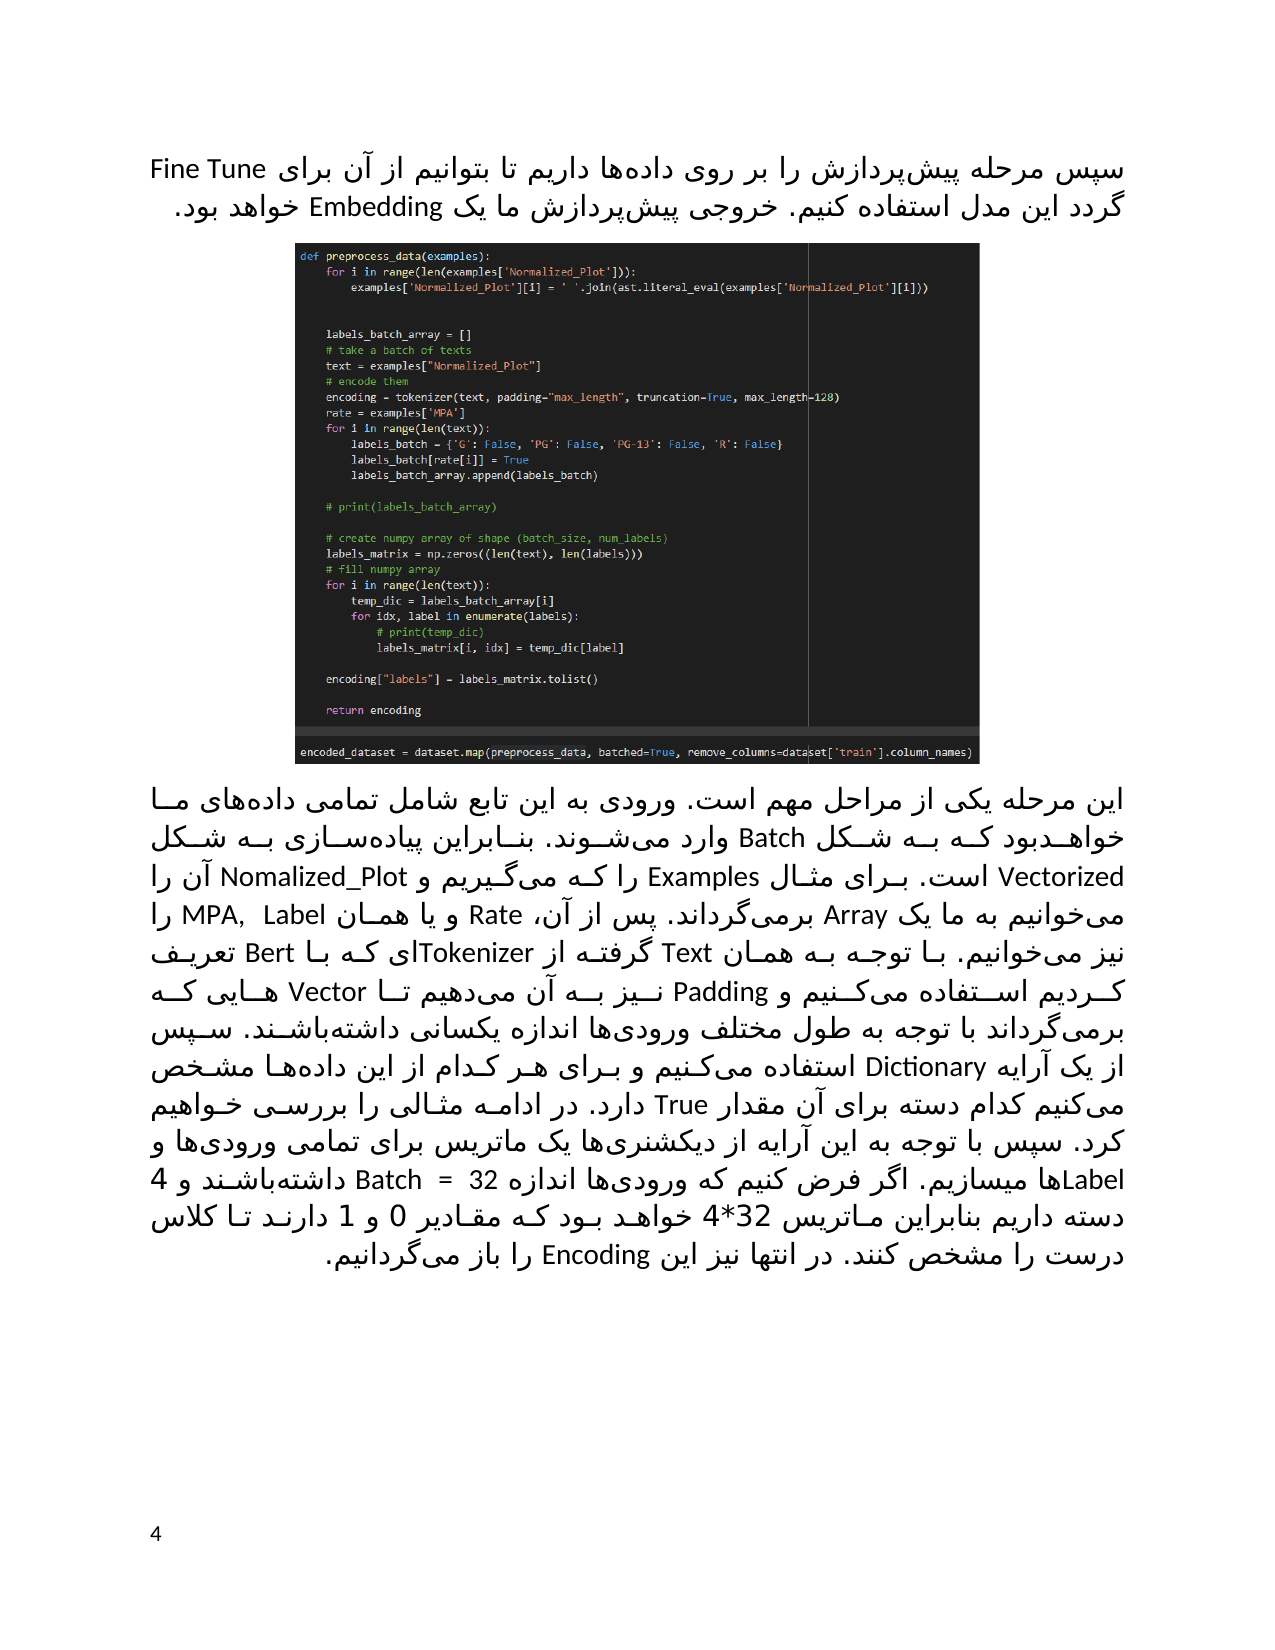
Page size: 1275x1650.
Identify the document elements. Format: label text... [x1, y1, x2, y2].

text سپس مرحله پیش‌پردازش را بر روی داده‌ها داریم تا بتوانیم از آن برای Fine Tune گردد این مدل استفاده کنیم. خروجی پیش‌پردازش ما یک Embedding خواهد بود. [150, 150, 1125, 224]
picture [295, 243, 980, 764]
text این مرحله یکی از مراحل مهم است. ورودی به این تابع شامل تمامی داده‌های ما خواهد‌بود که به شکل Batch وارد می‌شوند. بنابراین پیاده‌سازی به شکل Vectorized است. برای مثال Examples را که می‌گیریم و Nomalized_Plot آن را می‌خوانیم به ما یک Array برمی‌گرداند. پس از آن، Rate و یا همان MPA, Label را نیز می‌خوانیم. با توجه به همان Text گرفته از Tokenizerای که با Bert تعریف کردیم استفاده می‌کنیم و Padding نیز به آن می‌دهیم تا Vector هایی که برمی‌گرداند با توجه به طول مختلف ورودی‌ها اندازه یکسانی داشته‌باشند. سپس از یک آرایه Dictionary استفاده می‌کنیم و برای هر کدام از این داده‌ها مشخص می‌کنیم کدام دسته برای آن مقدار True دارد. در ادامه مثالی را بررسی خواهیم کرد. سپس با توجه به این آرایه از دیکشنری‌ها یک ماتریس برای تمامی ورودی‌ها و Labelها میسازیم. اگر فرض کنیم که ورودی‌ها اندازه Batch = 32 داشته‌باشند و 4 دسته داریم بنابراین ماتریس 32*4 خواهد بود که مقادیر 0 و 1 دارند تا کلاس درست را مشخص کنند. در انتها نیز این Encoding را باز می‌گردانیم. [150, 783, 1125, 1272]
